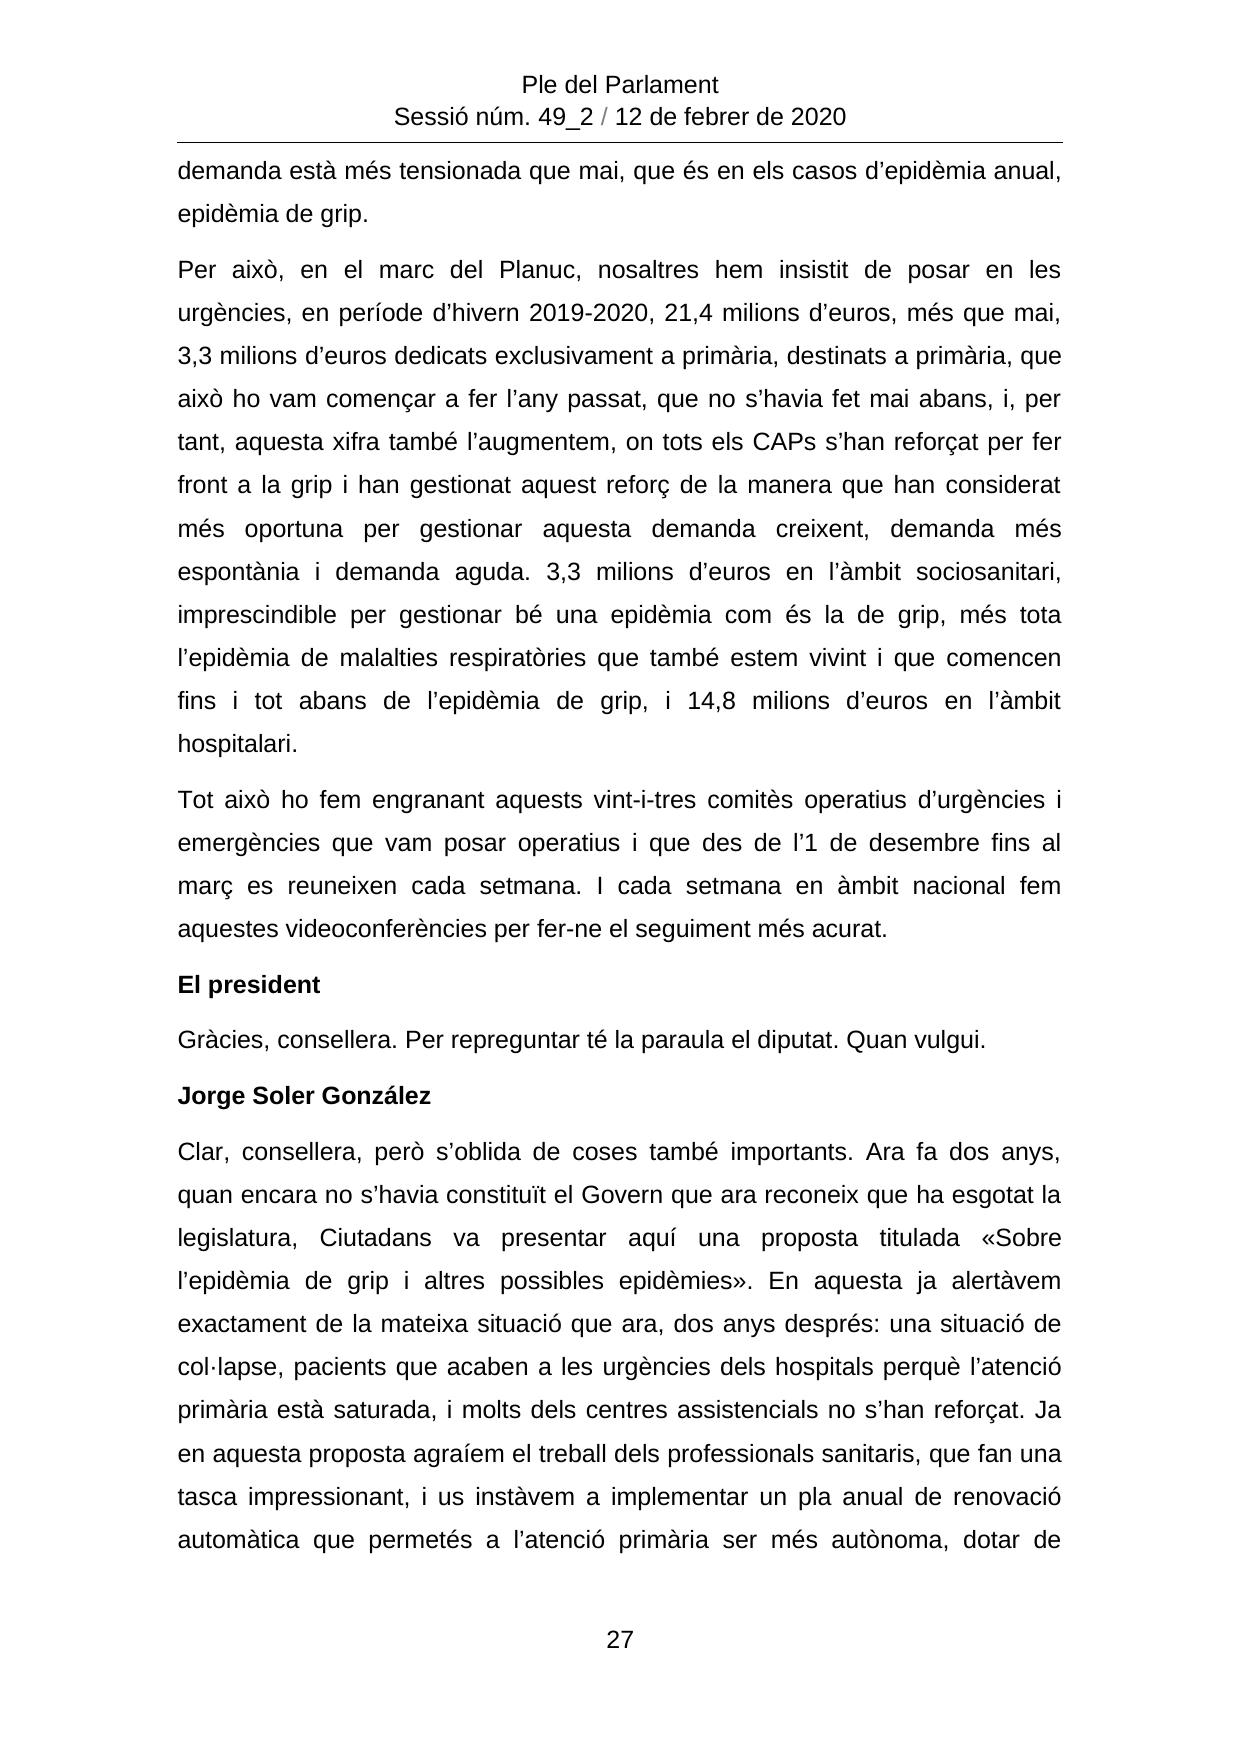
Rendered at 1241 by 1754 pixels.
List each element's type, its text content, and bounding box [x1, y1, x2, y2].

text Tot això ho fem engranant aquests vint-i-tres comitès operatius d’urgències i emergències que vam posar operatius i que des de l’1 de desembre fins al març es reuneixen cada setmana. I cada setmana en àmbit nacional fem aquestes videoconferències per fer-ne el seguiment més acurat. [177, 785, 1063, 943]
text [177, 156, 1063, 228]
text Gràcies, consellera. Per repreguntar té la paraula el diputat. Quan vulgui. [177, 1025, 1063, 1054]
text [177, 1137, 1063, 1553]
text Jorge Soler González [177, 1081, 1063, 1110]
text Per això, en el marc del Planuc, nosaltres hem insistit de posar en les urgències, en període d’hivern 2019-2020, 21,4 milions d’euros, més que mai, 3,3 milions d’euros dedicats exclusivament a primària, destinats a primària, que això ho vam començar a fer l’any passat, que no s’havia fet mai abans, i, per tant, aquesta xifra també l’augmentem, on tots els CAPs s’han reforçat per fer front a la grip i han gestionat aquest reforç de la manera que han considerat més oportuna per gestionar aquesta demanda creixent, demanda més espontània i demanda aguda. 3,3 milions d’euros en l’àmbit sociosanitari, imprescindible per gestionar bé una epidèmia com és la de grip, més tota l’epidèmia de malalties respiratòries que també estem vivint i que comencen fins i tot abans de l’epidèmia de grip, i 14,8 milions d’euros en l’àmbit hospitalari. [177, 255, 1063, 758]
text El president [177, 970, 1063, 998]
